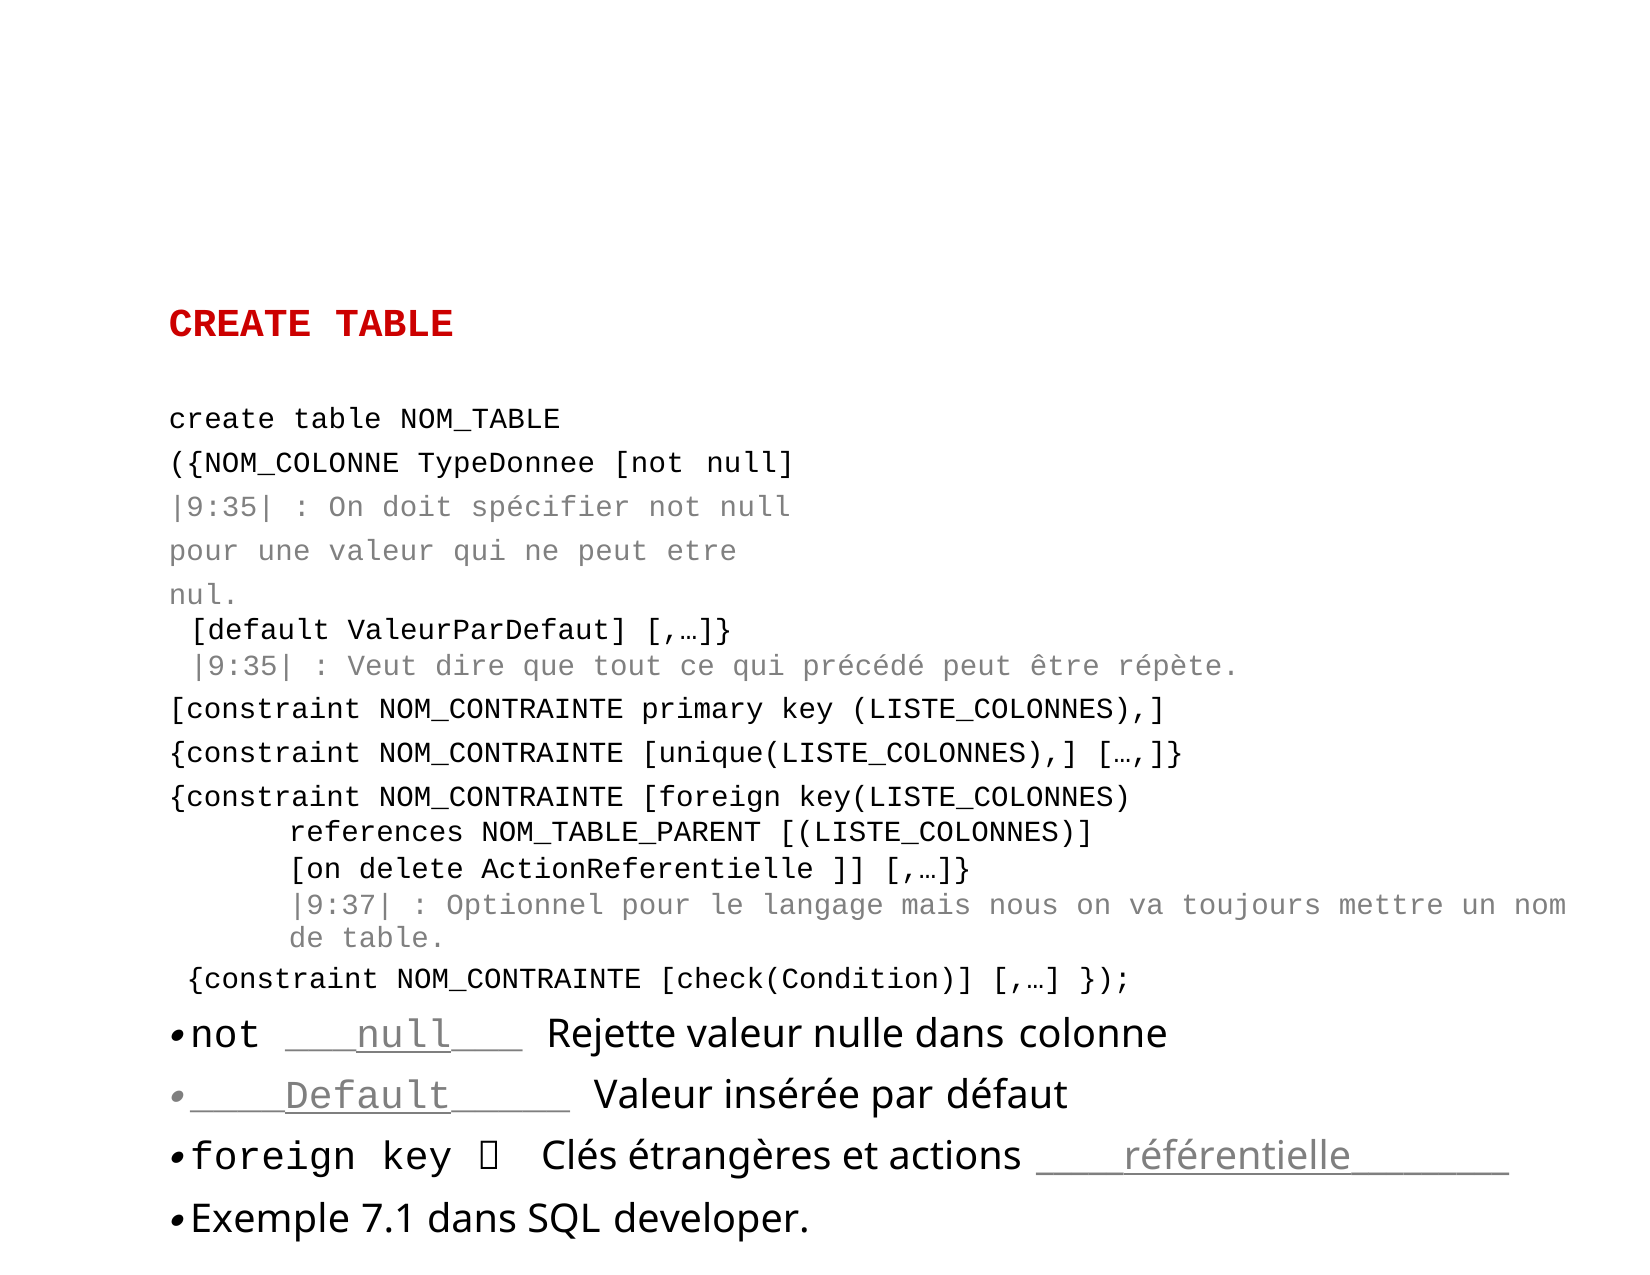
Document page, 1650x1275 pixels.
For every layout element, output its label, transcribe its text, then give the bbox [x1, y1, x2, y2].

text {constraint NOM_CONTRAINTE [check(Condition)] [,…] }); [186, 964, 1587, 997]
text [constraint NOM_CONTRAINTE primary key (LISTE_COLONNES),] [168, 695, 1587, 728]
text {constraint NOM_CONTRAINTE [unique(LISTE_COLONNES),] […,]} [168, 739, 1587, 772]
text [default ValeurParDefaut] [,…]} [190, 616, 1587, 648]
text {constraint NOM_CONTRAINTE [foreign key(LISTE_COLONNES) references NOM_TABLE_PARENT [(LISTE_COLONNES)] [168, 782, 1270, 850]
text |9:35| : Veut dire que tout ce qui précédé peut être répète. [190, 651, 1587, 684]
list foreign key  Clés étrangères et actions _____référentielle_________ [168, 1127, 1587, 1181]
text [on delete ActionReferentielle ]] [,…]} [289, 854, 1587, 887]
text create table NOM_TABLE ({NOM_COLONNE TypeDonnee [not null] [168, 394, 796, 481]
text |9:35| : On doit spécifier not null pour une valeur qui ne peut etre nul. [168, 482, 796, 613]
list ____Default_____ Valeur insérée par défaut [168, 1066, 1587, 1120]
list Exemple 7.1 dans SQL developer. [168, 1190, 1587, 1244]
list not ___null___ Rejette valeur nulle dans colonne [168, 1005, 1587, 1059]
subtitle CREATE TABLE [168, 304, 1587, 349]
text |9:37| : Optionnel pour le langage mais nous on va toujours mettre un nom de table. [289, 890, 1587, 956]
